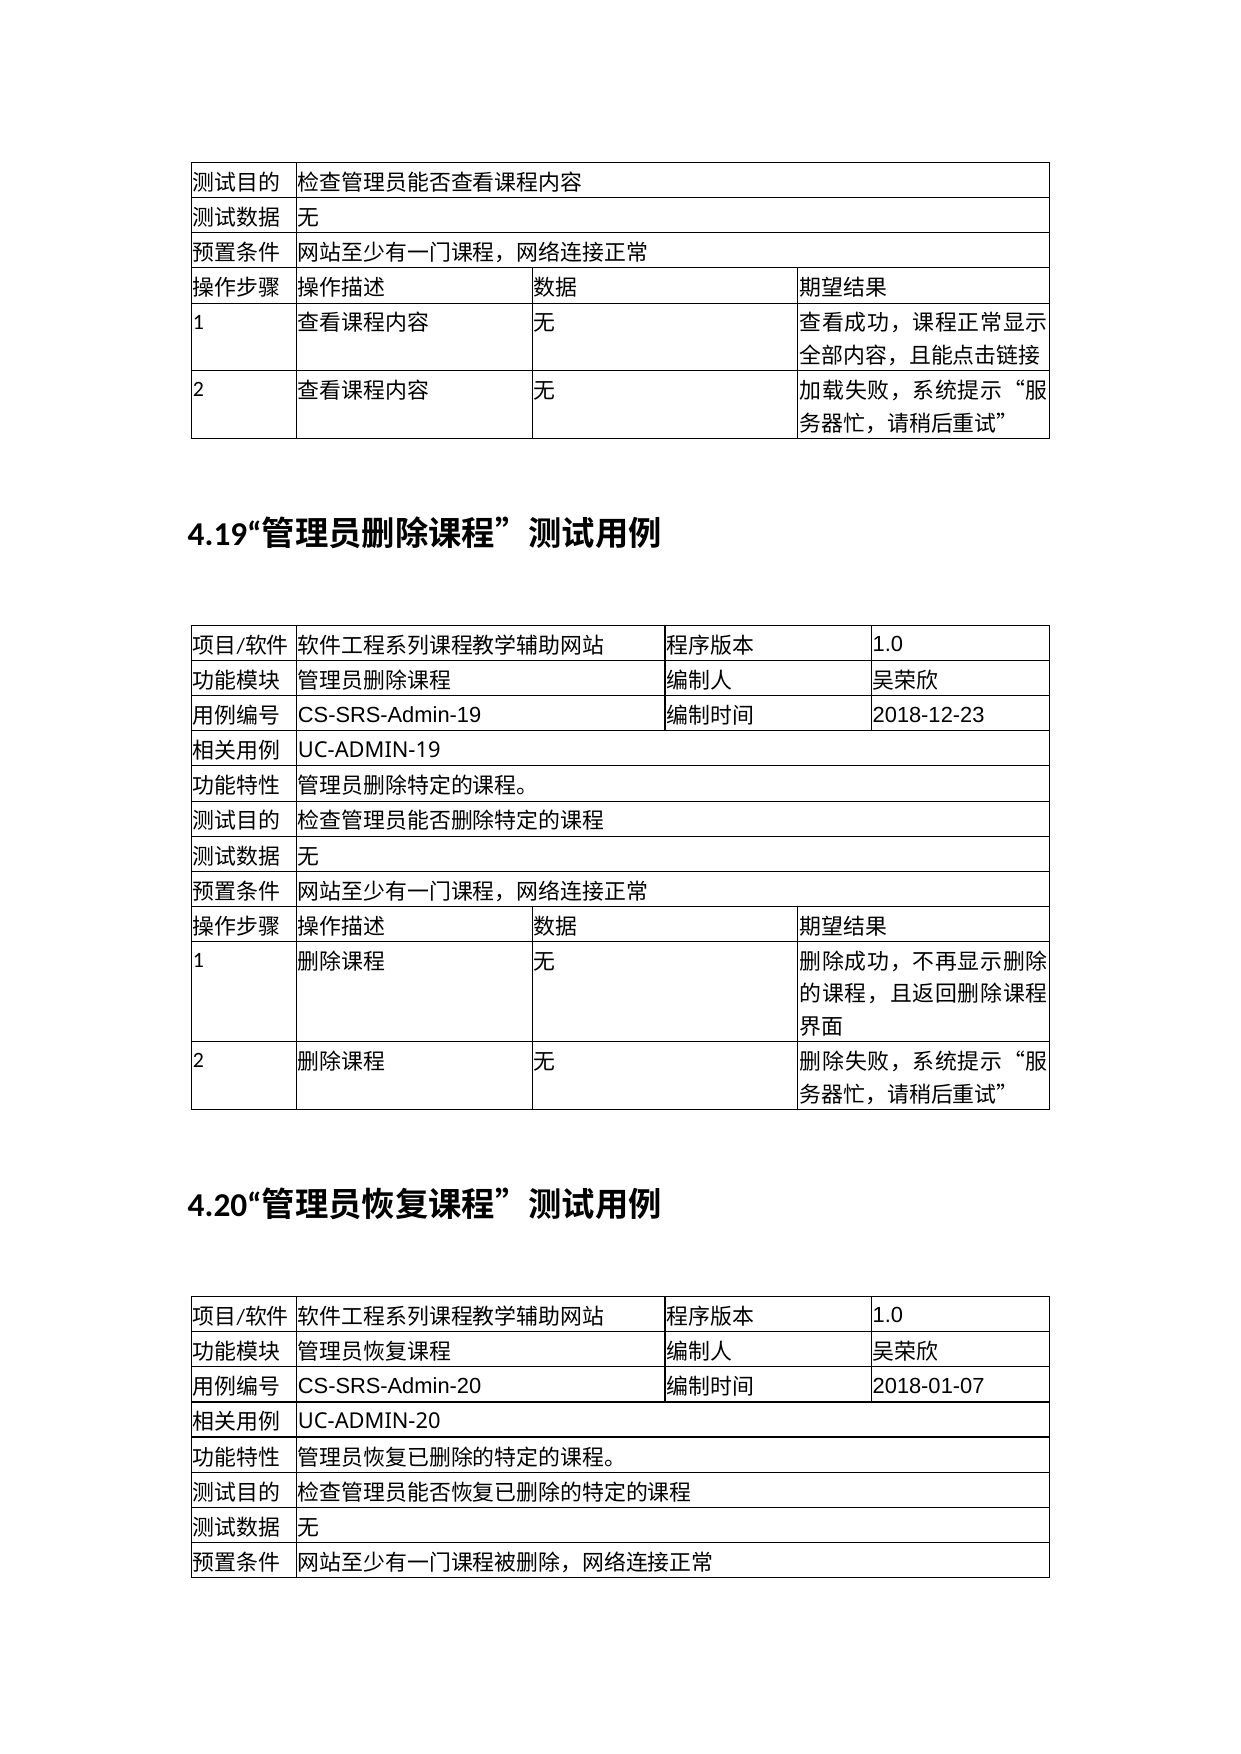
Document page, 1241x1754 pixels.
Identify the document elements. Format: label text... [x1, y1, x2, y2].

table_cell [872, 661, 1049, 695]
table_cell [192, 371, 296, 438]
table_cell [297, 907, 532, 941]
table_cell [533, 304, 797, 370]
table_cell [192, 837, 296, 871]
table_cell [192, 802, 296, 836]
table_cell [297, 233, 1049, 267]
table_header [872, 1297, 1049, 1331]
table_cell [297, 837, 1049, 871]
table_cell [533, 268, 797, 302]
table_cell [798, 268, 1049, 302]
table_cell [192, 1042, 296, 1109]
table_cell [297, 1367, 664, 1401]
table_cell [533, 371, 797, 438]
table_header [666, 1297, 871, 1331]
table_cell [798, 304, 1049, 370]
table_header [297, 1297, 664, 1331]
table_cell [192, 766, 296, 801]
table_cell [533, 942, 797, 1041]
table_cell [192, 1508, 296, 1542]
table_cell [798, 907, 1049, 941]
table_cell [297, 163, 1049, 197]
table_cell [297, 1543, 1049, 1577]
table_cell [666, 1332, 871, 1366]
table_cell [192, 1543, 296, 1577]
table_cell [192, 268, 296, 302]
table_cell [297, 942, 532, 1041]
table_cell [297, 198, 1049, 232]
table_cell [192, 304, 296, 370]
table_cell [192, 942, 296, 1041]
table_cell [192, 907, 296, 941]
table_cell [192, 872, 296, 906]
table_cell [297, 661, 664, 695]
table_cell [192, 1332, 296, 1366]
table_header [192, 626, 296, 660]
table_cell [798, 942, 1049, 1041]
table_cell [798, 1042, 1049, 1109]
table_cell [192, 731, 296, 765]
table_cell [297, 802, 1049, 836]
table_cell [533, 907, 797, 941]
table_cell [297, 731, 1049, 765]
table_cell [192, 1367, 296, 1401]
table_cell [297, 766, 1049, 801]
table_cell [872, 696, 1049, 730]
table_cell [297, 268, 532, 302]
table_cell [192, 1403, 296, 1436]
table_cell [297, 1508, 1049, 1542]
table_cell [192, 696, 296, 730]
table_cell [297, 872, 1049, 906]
subtitle 4.19“管理员删除课程”测试用例 [187, 498, 1053, 563]
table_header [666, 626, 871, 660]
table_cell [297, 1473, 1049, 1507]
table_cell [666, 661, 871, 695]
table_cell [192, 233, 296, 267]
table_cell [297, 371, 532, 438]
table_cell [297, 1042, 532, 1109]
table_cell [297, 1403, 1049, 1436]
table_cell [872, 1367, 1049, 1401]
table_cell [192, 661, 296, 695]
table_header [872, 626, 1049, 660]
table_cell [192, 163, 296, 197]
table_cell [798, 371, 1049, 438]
subtitle 4.20“管理员恢复课程”测试用例 [187, 1169, 1053, 1234]
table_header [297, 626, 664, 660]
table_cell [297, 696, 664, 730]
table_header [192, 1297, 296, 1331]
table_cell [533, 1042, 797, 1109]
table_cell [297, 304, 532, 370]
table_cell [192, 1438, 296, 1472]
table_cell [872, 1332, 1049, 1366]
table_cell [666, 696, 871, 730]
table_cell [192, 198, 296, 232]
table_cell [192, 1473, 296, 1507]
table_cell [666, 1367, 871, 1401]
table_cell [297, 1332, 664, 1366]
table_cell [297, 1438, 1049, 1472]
